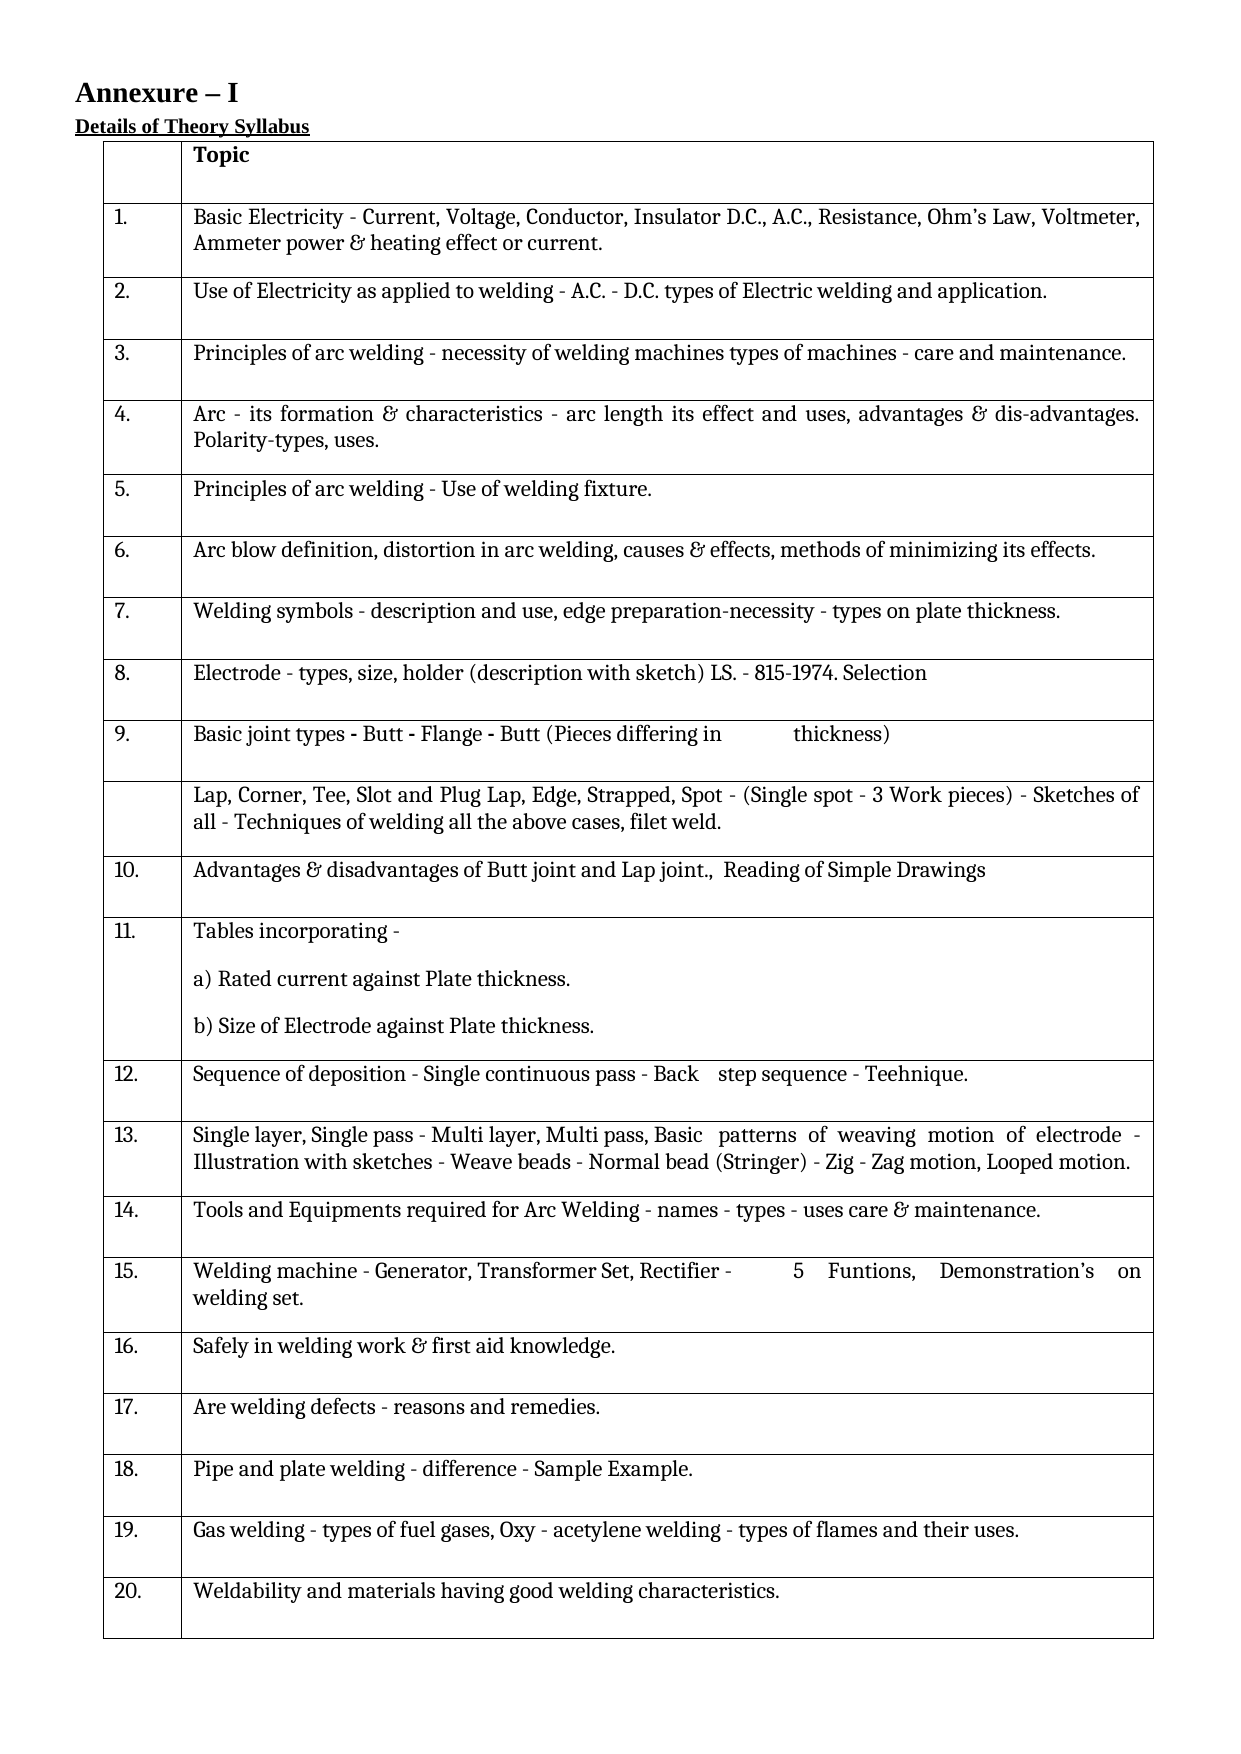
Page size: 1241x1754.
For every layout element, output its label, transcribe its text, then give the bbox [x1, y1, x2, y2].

table_cell Principles of arc welding - necessity of welding machines types of machines - care and maintenance. [182, 340, 1153, 400]
text Details of Theory Syllabus [75, 113, 1041, 138]
table_cell Tools and Equipments required for Arc Welding - names - types - uses care & maintenance. [182, 1197, 1153, 1257]
table_cell 3. [104, 340, 181, 400]
table_cell Arc blow definition, distortion in arc welding, causes & effects, methods of minimizing its effects. [182, 537, 1153, 597]
table_cell Lap, Corner, Tee, Slot and Plug Lap, Edge, Strapped, Spot - (Single spot - 3 Work pieces) - Sketches of all - Techniques of welding all the above cases, filet weld. [182, 782, 1153, 856]
table_cell 5. [104, 475, 181, 536]
table_cell Tables incorporating - a) Rated current against Plate thickness. b) Size of Electrode against Plate thickness. [182, 918, 1153, 1060]
table_cell Basic Electricity - Current, Voltage, Conductor, Insulator D.C., A.C., Resistance, Ohm’s Law, Voltmeter, Ammeter power & heating effect or current. [182, 204, 1153, 277]
table_cell Gas welding - types of fuel gases, Oxy - acetylene welding - types of flames and their uses. [182, 1517, 1153, 1577]
table_cell Use of Electricity as applied to welding - A.C. - D.C. types of Electric welding and application. [182, 278, 1153, 338]
table_cell Single layer, Single pass - Multi layer, Multi pass, Basic patterns of weaving motion of electrode - Illustration with sketches - Weave beads - Normal bead (Stringer) - Zig - Zag motion, Looped motion. [182, 1122, 1153, 1196]
table_cell 2. [104, 278, 181, 338]
table_cell [104, 782, 181, 856]
table_cell 4. [104, 401, 181, 474]
table_cell 20. [104, 1578, 181, 1638]
text Annexure – I [75, 75, 1041, 108]
table_cell Are welding defects - reasons and remedies. [182, 1394, 1153, 1454]
table_cell Advantages & disadvantages of Butt joint and Lap joint., Reading of Simple Drawings [182, 857, 1153, 917]
table_cell 18. [104, 1455, 181, 1516]
table_cell 11. [104, 918, 181, 1060]
table_cell 13. [104, 1122, 181, 1196]
table_cell 16. [104, 1333, 181, 1393]
table_cell Arc - its formation & characteristics - arc length its effect and uses, advantages & dis-advantages. Polarity-types, uses. [182, 401, 1153, 474]
table_cell 10. [104, 857, 181, 917]
table_cell Safely in welding work & first aid knowledge. [182, 1333, 1153, 1393]
table_cell Welding symbols - description and use, edge preparation-necessity - types on plate thickness. [182, 598, 1153, 658]
table_cell Electrode - types, size, holder (description with sketch) LS. - 815-1974. Selection [182, 660, 1153, 720]
table_cell 8. [104, 660, 181, 720]
table_cell Principles of arc welding - Use of welding fixture. [182, 475, 1153, 536]
table_cell 6. [104, 537, 181, 597]
table_cell 15. [104, 1258, 181, 1332]
table_cell 7. [104, 598, 181, 658]
table_cell Basic joint types - Butt - Flange - Butt (Pieces differing in thickness) [182, 721, 1153, 781]
table_cell 12. [104, 1061, 181, 1121]
table_cell 9. [104, 721, 181, 781]
table_cell Welding machine - Generator, Transformer Set, Rectifier - 5 Funtions, Demonstration’s on welding set. [182, 1258, 1153, 1332]
table_cell 17. [104, 1394, 181, 1454]
table_cell Pipe and plate welding - difference - Sample Example. [182, 1455, 1153, 1516]
table_header [104, 142, 181, 202]
table_cell 19. [104, 1517, 181, 1577]
table_header Topic [182, 142, 1153, 202]
table_cell 1. [104, 204, 181, 277]
table_cell 14. [104, 1197, 181, 1257]
table_cell Sequence of deposition - Single continuous pass - Back step sequence - Teehnique. [182, 1061, 1153, 1121]
table_cell Weldability and materials having good welding characteristics. [182, 1578, 1153, 1638]
